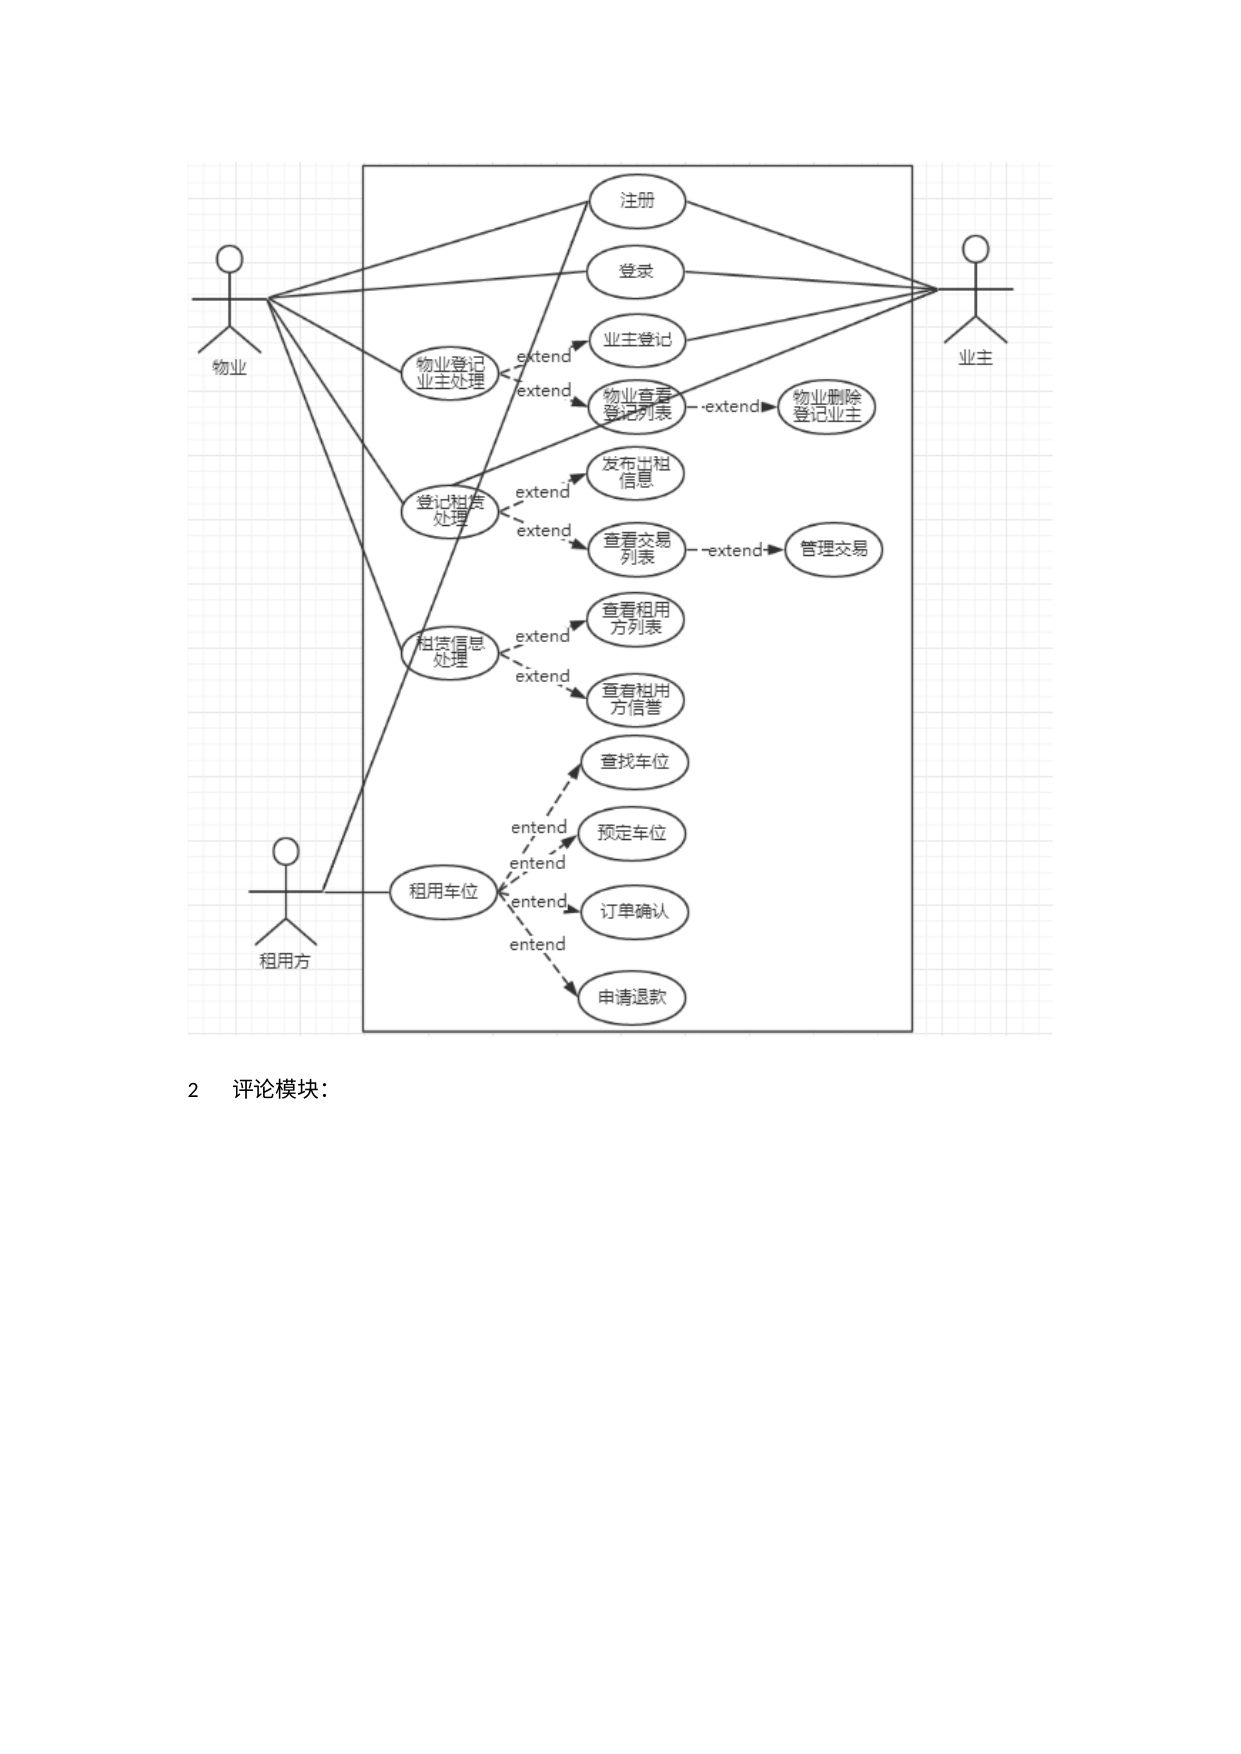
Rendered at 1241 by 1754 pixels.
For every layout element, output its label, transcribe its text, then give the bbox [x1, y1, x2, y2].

list 评论模块： [187, 1072, 1053, 1104]
picture [187, 162, 1053, 1036]
